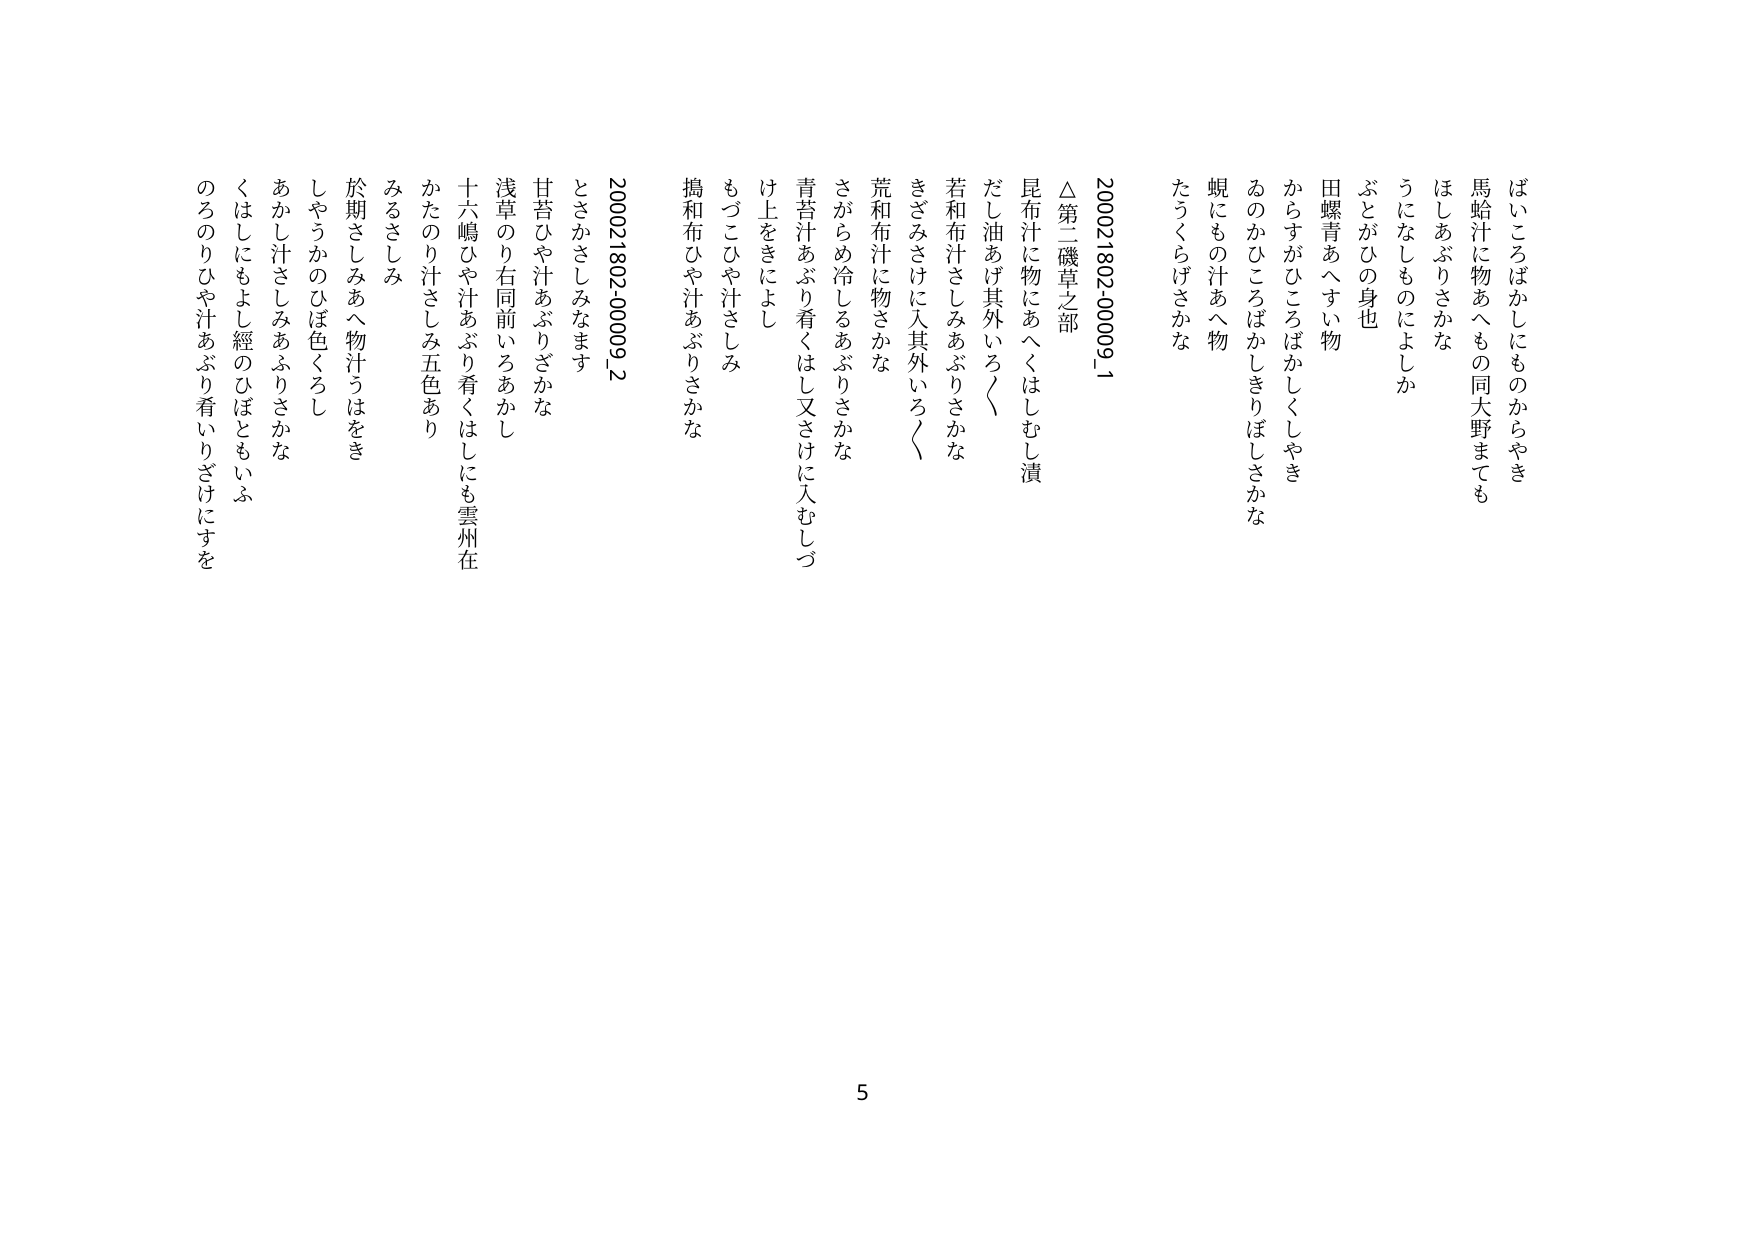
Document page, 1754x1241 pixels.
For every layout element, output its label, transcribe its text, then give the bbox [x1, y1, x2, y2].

text 馬蛤汁に物あへもの同大野まても [1462, 177, 1500, 1063]
text かたのり汁さしみ五色あり [412, 177, 450, 1063]
text もづこひや汁さしみ [712, 177, 750, 1063]
text のろのりひや汁あぶり肴いりざけにすを [187, 177, 225, 1063]
text 浅草のり右同前いろあかし [487, 177, 525, 1063]
text 於期さしみあへ物汁うはをき [337, 177, 375, 1063]
text 若和布汁さしみあぶりさかな [937, 177, 975, 1063]
text 荒和布汁に物さかな [862, 177, 900, 1063]
text 青苔汁あぶり肴くはし又さけに入むしづ [787, 177, 825, 1063]
text あかし汁さしみあふりさかな [262, 177, 300, 1063]
text みるさしみ [375, 177, 412, 1063]
text 200021802-00009_2 [600, 177, 637, 1063]
text きざみさけに入其外いろ〳〵 [900, 177, 937, 1063]
text しやうかのひぼ色くろし [300, 177, 337, 1063]
text とさかさしみなます [562, 177, 600, 1063]
text け上をきによし [750, 177, 787, 1063]
text うになしものによしか [1387, 177, 1425, 1063]
text 十六嶋ひや汁あぶり肴くはしにも雲州在 [450, 177, 487, 1063]
text ばいころばかしにものからやき [1500, 177, 1537, 1063]
text 甘苔ひや汁あぶりざかな [525, 177, 562, 1063]
text ぶとがひの身也 [1350, 177, 1387, 1063]
text 蜆にもの汁あへ物 [1200, 177, 1237, 1063]
text ほしあぶりさかな [1425, 177, 1462, 1063]
text からすがひころばかしくしやき [1275, 177, 1312, 1063]
text だし油あげ其外いろ〳〵 [975, 177, 1012, 1063]
text ゐのかひころばかしきりぼしさかな [1237, 177, 1275, 1063]
text 搗和布ひや汁あぶりさかな [675, 177, 712, 1063]
text △第二磯草之部 [1050, 177, 1087, 1063]
text くはしにもよし經のひぼともいふ [225, 177, 262, 1063]
text さがらめ冷しるあぶりさかな [825, 177, 862, 1063]
text 200021802-00009_1 [1087, 177, 1125, 1063]
text たうくらげさかな [1162, 177, 1200, 1063]
text 田螺青あへすい物 [1312, 177, 1350, 1063]
text 昆布汁に物にあへくはしむし漬 [1012, 177, 1050, 1063]
